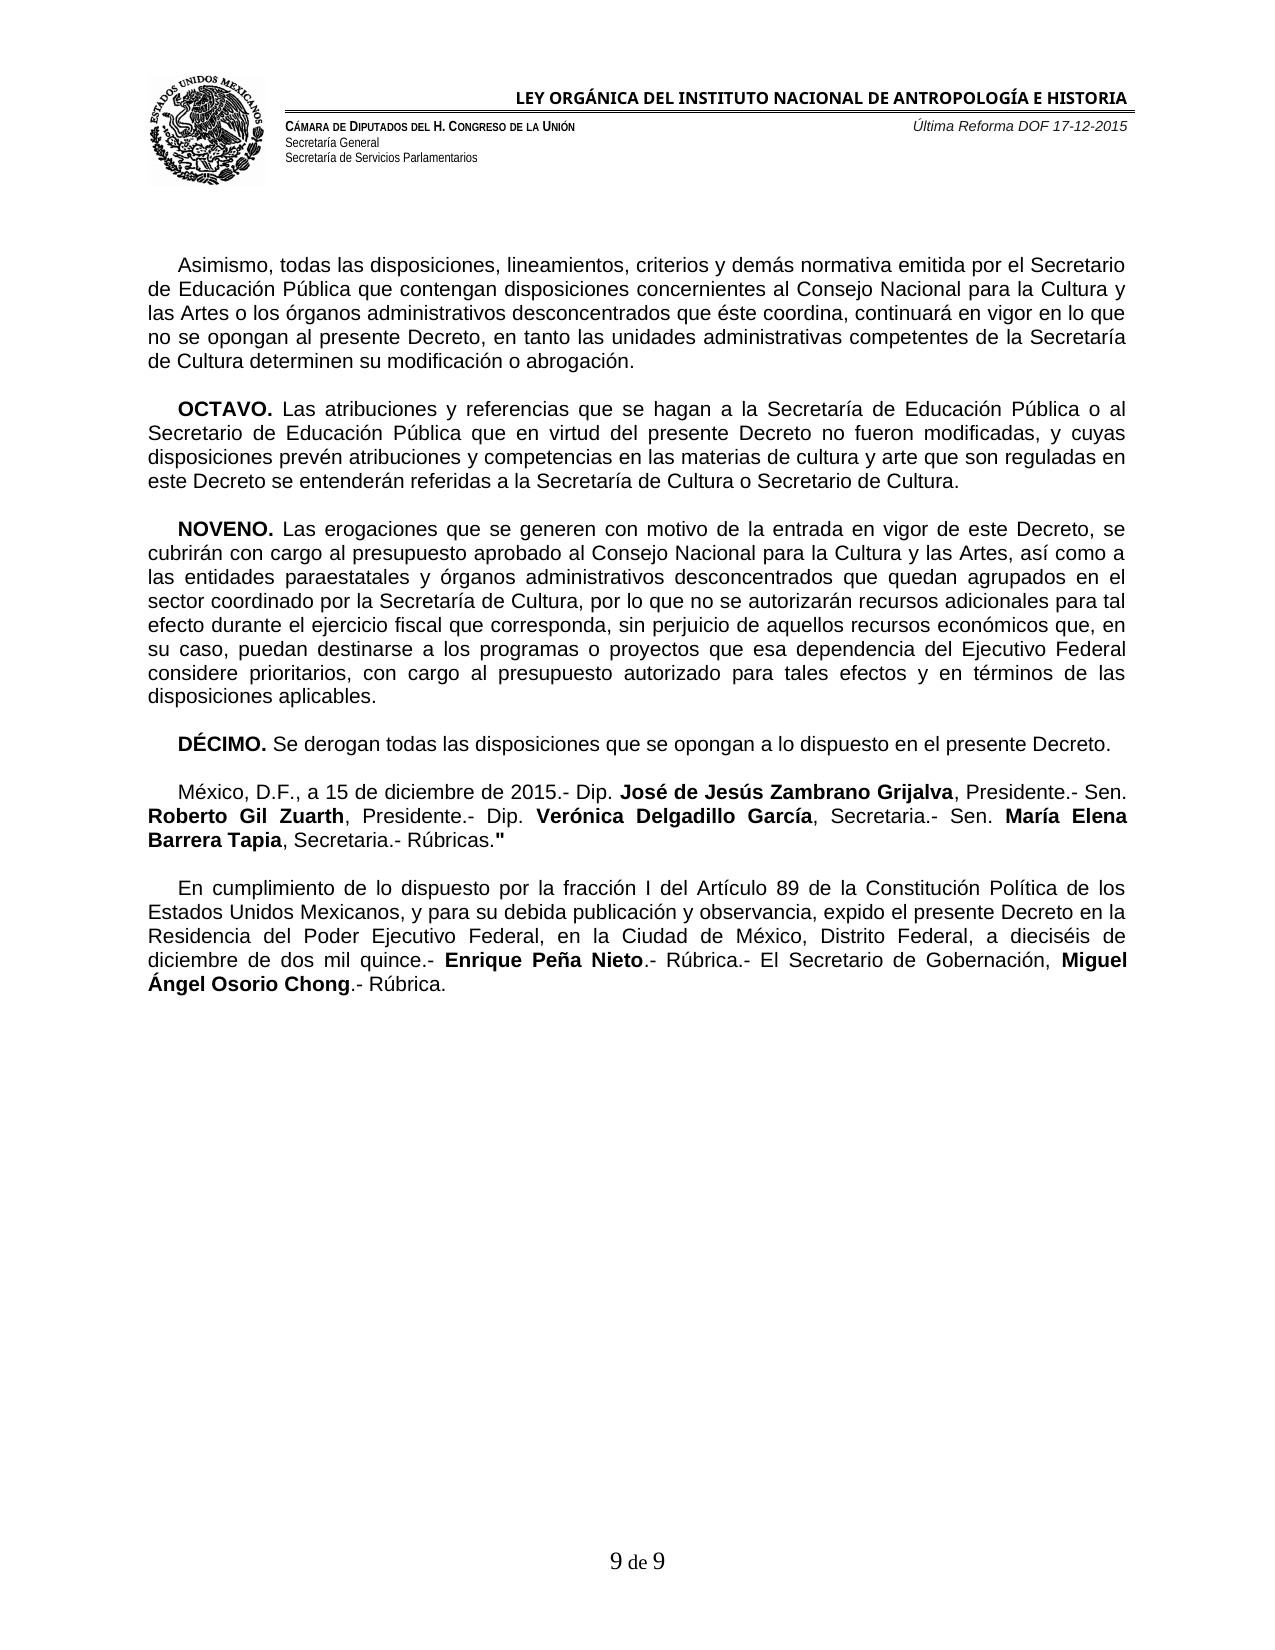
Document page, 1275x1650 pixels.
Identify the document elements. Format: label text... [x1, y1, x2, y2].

text En cumplimiento de lo dispuesto por la fracción I del Artículo 89 de la Constitución Política de los Estados Unidos Mexicanos, y para su debida publicación y observancia, expido el presente Decreto en la Residencia del Poder Ejecutivo Federal, en la Ciudad de México, Distrito Federal, a dieciséis de diciembre de dos mil quince.- Enrique Peña Nieto.- Rúbrica.- El Secretario de Gobernación, Miguel Ángel Osorio Chong.- Rúbrica. [148, 876, 1127, 996]
text DÉCIMO. Se derogan todas las disposiciones que se opongan a lo dispuesto en el presente Decreto. [148, 732, 1127, 756]
text NOVENO. Las erogaciones que se generen con motivo de la entrada en vigor de este Decreto, se cubrirán con cargo al presupuesto aprobado al Consejo Nacional para la Cultura y las Artes, así como a las entidades paraestatales y órganos administrativos desconcentrados que quedan agrupados en el sector coordinado por la Secretaría de Cultura, por lo que no se autorizarán recursos adicionales para tal efecto durante el ejercicio fiscal que corresponda, sin perjuicio de aquellos recursos económicos que, en su caso, puedan destinarse a los programas o proyectos que esa dependencia del Ejecutivo Federal considere prioritarios, con cargo al presupuesto autorizado para tales efectos y en términos de las disposiciones aplicables. [148, 517, 1127, 708]
text México, D.F., a 15 de diciembre de 2015.- Dip. José de Jesús Zambrano Grijalva, Presidente.- Sen. Roberto Gil Zuarth, Presidente.- Dip. Verónica Delgadillo García, Secretaria.- Sen. María Elena Barrera Tapia, Secretaria.- Rúbricas." [148, 780, 1127, 852]
text OCTAVO. Las atribuciones y referencias que se hagan a la Secretaría de Educación Pública o al Secretario de Educación Pública que en virtud del presente Decreto no fueron modificadas, y cuyas disposiciones prevén atribuciones y competencias en las materias de cultura y arte que son reguladas en este Decreto se entenderán referidas a la Secretaría de Cultura o Secretario de Cultura. [148, 397, 1127, 493]
text Asimismo, todas las disposiciones, lineamientos, criterios y demás normativa emitida por el Secretario de Educación Pública que contengan disposiciones concernientes al Consejo Nacional para la Cultura y las Artes o los órganos administrativos desconcentrados que éste coordina, continuará en vigor en lo que no se opongan al presente Decreto, en tanto las unidades administrativas competentes de la Secretaría de Cultura determinen su modificación o abrogación. [148, 253, 1127, 373]
